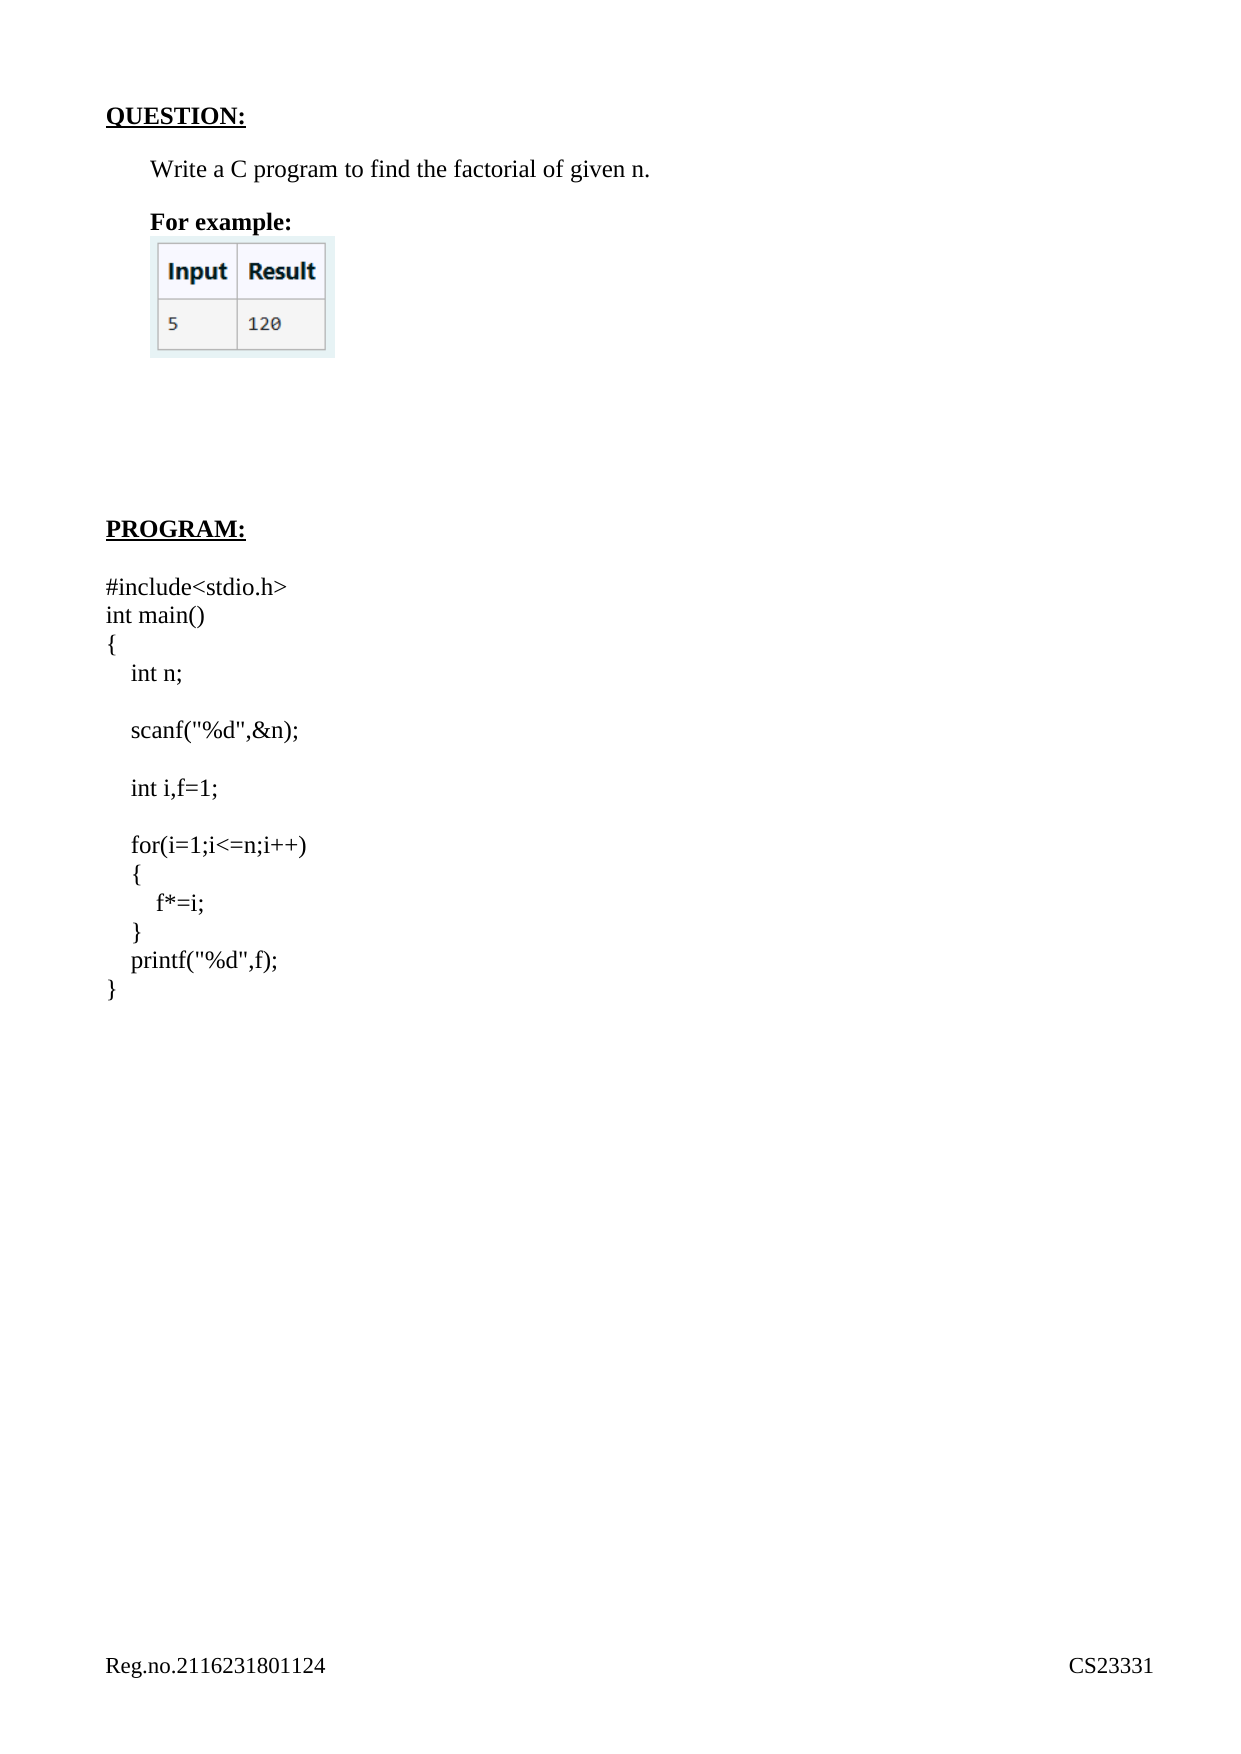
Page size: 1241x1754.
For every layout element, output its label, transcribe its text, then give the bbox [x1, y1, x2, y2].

text { [106, 859, 1155, 888]
text int i,f=1; [106, 773, 1155, 802]
picture [150, 236, 335, 358]
text } [106, 917, 1155, 946]
text } [106, 974, 1155, 1003]
text for(i=1;i<=n;i++) [106, 831, 1155, 859]
text int main() [106, 601, 1155, 629]
text int n; [106, 658, 1155, 687]
text scanf("%d",&n); [106, 716, 1155, 744]
text { [106, 629, 1155, 658]
text Write a C program to find the factorial of given n. [150, 155, 1080, 183]
text PROGRAM: [106, 514, 1155, 543]
text For example: [150, 208, 1080, 236]
text #include<stdio.h> [106, 572, 1155, 601]
text f*=i; [106, 888, 1155, 917]
text QUESTION: [106, 101, 1155, 130]
text printf("%d",f); [106, 946, 1155, 974]
